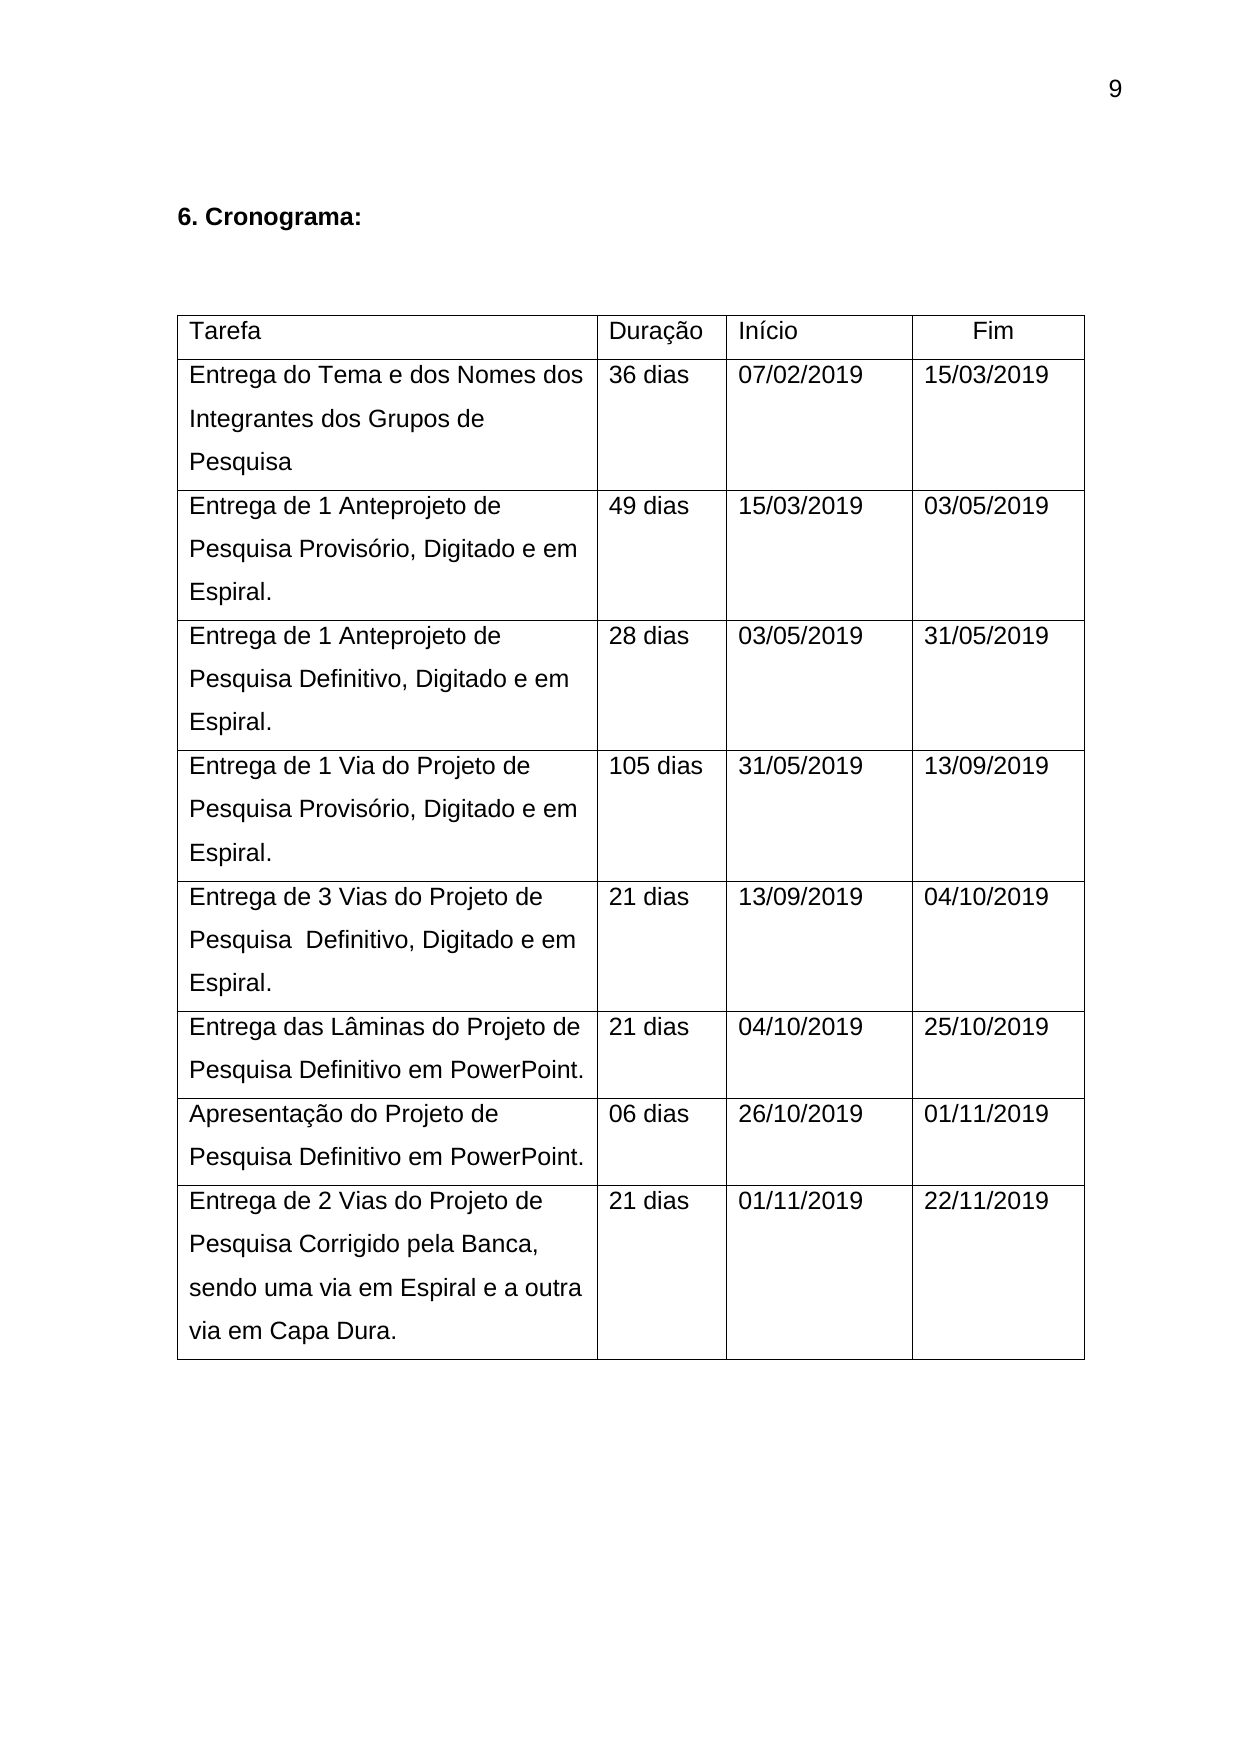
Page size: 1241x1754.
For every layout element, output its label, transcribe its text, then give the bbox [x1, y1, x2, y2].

table_cell Entrega de 2 Vias do Projeto de Pesquisa Corrigido pela Banca, sendo uma via em Espiral e a outra via em Capa Dura. [178, 1186, 597, 1359]
table_header Início [727, 316, 912, 359]
table_cell 36 dias [598, 360, 726, 490]
table_cell Entrega das Lâminas do Projeto de Pesquisa Definitivo em PowerPoint. [178, 1012, 597, 1098]
table_header Fim [913, 316, 1084, 359]
table_cell 21 dias [598, 1012, 726, 1098]
table_header Duração [598, 316, 726, 359]
table_cell 03/05/2019 [913, 491, 1084, 620]
table_cell 26/10/2019 [727, 1099, 912, 1185]
table_cell 25/10/2019 [913, 1012, 1084, 1098]
table_cell Entrega do Tema e dos Nomes dos Integrantes dos Grupos de Pesquisa [178, 360, 597, 490]
table_cell 105 dias [598, 751, 726, 881]
table_cell 31/05/2019 [727, 751, 912, 881]
table_cell 21 dias [598, 882, 726, 1011]
table_cell 13/09/2019 [727, 882, 912, 1011]
table_cell 21 dias [598, 1186, 726, 1359]
table_cell 06 dias [598, 1099, 726, 1185]
table_cell Entrega de 3 Vias do Projeto de Pesquisa Definitivo, Digitado e em Espiral. [178, 882, 597, 1011]
table_cell Apresentação do Projeto de Pesquisa Definitivo em PowerPoint. [178, 1099, 597, 1185]
table_cell Entrega de 1 Via do Projeto de Pesquisa Provisório, Digitado e em Espiral. [178, 751, 597, 881]
table_cell 31/05/2019 [913, 621, 1084, 750]
table_cell 04/10/2019 [727, 1012, 912, 1098]
table_cell Entrega de 1 Anteprojeto de Pesquisa Definitivo, Digitado e em Espiral. [178, 621, 597, 750]
table_cell 04/10/2019 [913, 882, 1084, 1011]
table_cell 03/05/2019 [727, 621, 912, 750]
table_header Tarefa [178, 316, 597, 359]
table_cell 22/11/2019 [913, 1186, 1084, 1359]
subtitle 6. Cronograma: [177, 202, 1122, 231]
table_cell 28 dias [598, 621, 726, 750]
table_cell 01/11/2019 [913, 1099, 1084, 1185]
table_cell 49 dias [598, 491, 726, 620]
table_cell 15/03/2019 [913, 360, 1084, 490]
table_cell 01/11/2019 [727, 1186, 912, 1359]
table_cell 15/03/2019 [727, 491, 912, 620]
table_cell 13/09/2019 [913, 751, 1084, 881]
table_cell Entrega de 1 Anteprojeto de Pesquisa Provisório, Digitado e em Espiral. [178, 491, 597, 620]
table_cell 07/02/2019 [727, 360, 912, 490]
